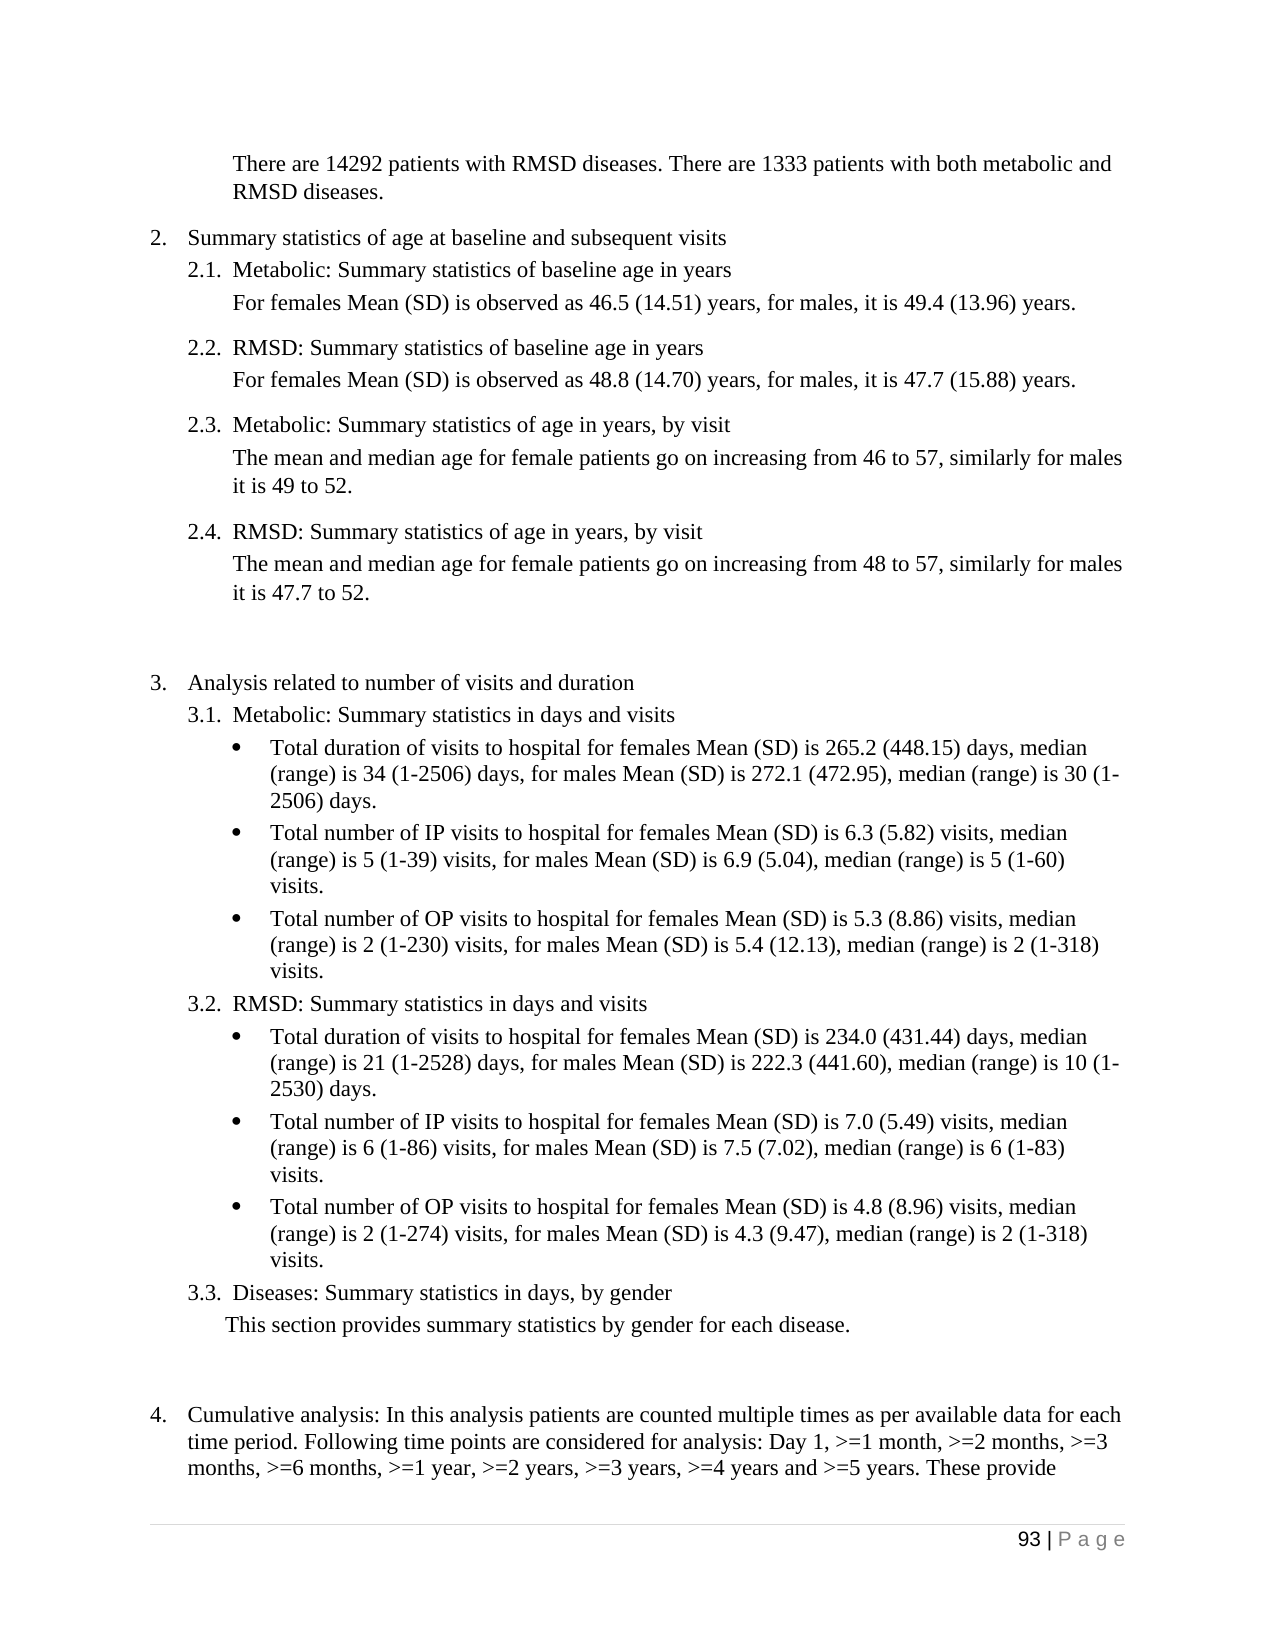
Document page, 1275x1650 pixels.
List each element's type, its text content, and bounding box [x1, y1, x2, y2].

text The mean and median age for female patients go on increasing from 46 to 57, similarly for males it is 49 to 52. [232, 444, 1125, 499]
list Metabolic: Summary statistics of baseline age in years [187, 256, 1125, 282]
list Total number of OP visits to hospital for females Mean (SD) is 4.8 (8.96) visits, median (range) is 2 (1-274) visits, for males Mean (SD) is 4.3 (9.47), median (range) is 2 (1-318) visits. [232, 1193, 1125, 1272]
list Total duration of visits to hospital for females Mean (SD) is 265.2 (448.15) days, median (range) is 34 (1-2506) days, for males Mean (SD) is 272.1 (472.95), median (range) is 30 (1-2506) days. [232, 734, 1125, 813]
list Diseases: Summary statistics in days, by gender [187, 1279, 1125, 1305]
list Total number of IP visits to hospital for females Mean (SD) is 7.0 (5.49) visits, median (range) is 6 (1-86) visits, for males Mean (SD) is 7.5 (7.02), median (range) is 6 (1-83) visits. [232, 1108, 1125, 1187]
list RMSD: Summary statistics of age in years, by visit [187, 518, 1125, 544]
text There are 14292 patients with RMSD diseases. There are 1333 patients with both metabolic and RMSD diseases. [232, 150, 1125, 205]
list Total duration of visits to hospital for females Mean (SD) is 234.0 (431.44) days, median (range) is 21 (1-2528) days, for males Mean (SD) is 222.3 (441.60), median (range) is 10 (1-2530) days. [232, 1023, 1125, 1102]
text The mean and median age for female patients go on increasing from 48 to 57, similarly for males it is 47.7 to 52. [232, 550, 1125, 605]
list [150, 1401, 1125, 1481]
text This section provides summary statistics by gender for each disease. [225, 1311, 1125, 1338]
text For females Mean (SD) is observed as 46.5 (14.51) years, for males, it is 49.4 (13.96) years. [232, 289, 1125, 315]
list Summary statistics of age at baseline and subsequent visits [150, 223, 1125, 250]
text For females Mean (SD) is observed as 48.8 (14.70) years, for males, it is 47.7 (15.88) years. [232, 366, 1125, 393]
list Metabolic: Summary statistics of age in years, by visit [187, 412, 1125, 438]
list Analysis related to number of visits and duration [150, 669, 1125, 695]
list Metabolic: Summary statistics in days and visits [187, 702, 1125, 728]
list RMSD: Summary statistics of baseline age in years [187, 334, 1125, 360]
list Total number of IP visits to hospital for females Mean (SD) is 6.3 (5.82) visits, median (range) is 5 (1-39) visits, for males Mean (SD) is 6.9 (5.04), median (range) is 5 (1-60) visits. [232, 819, 1125, 898]
list Total number of OP visits to hospital for females Mean (SD) is 5.3 (8.86) visits, median (range) is 2 (1-230) visits, for males Mean (SD) is 5.4 (12.13), median (range) is 2 (1-318) visits. [232, 905, 1125, 984]
list RMSD: Summary statistics in days and visits [187, 990, 1125, 1016]
